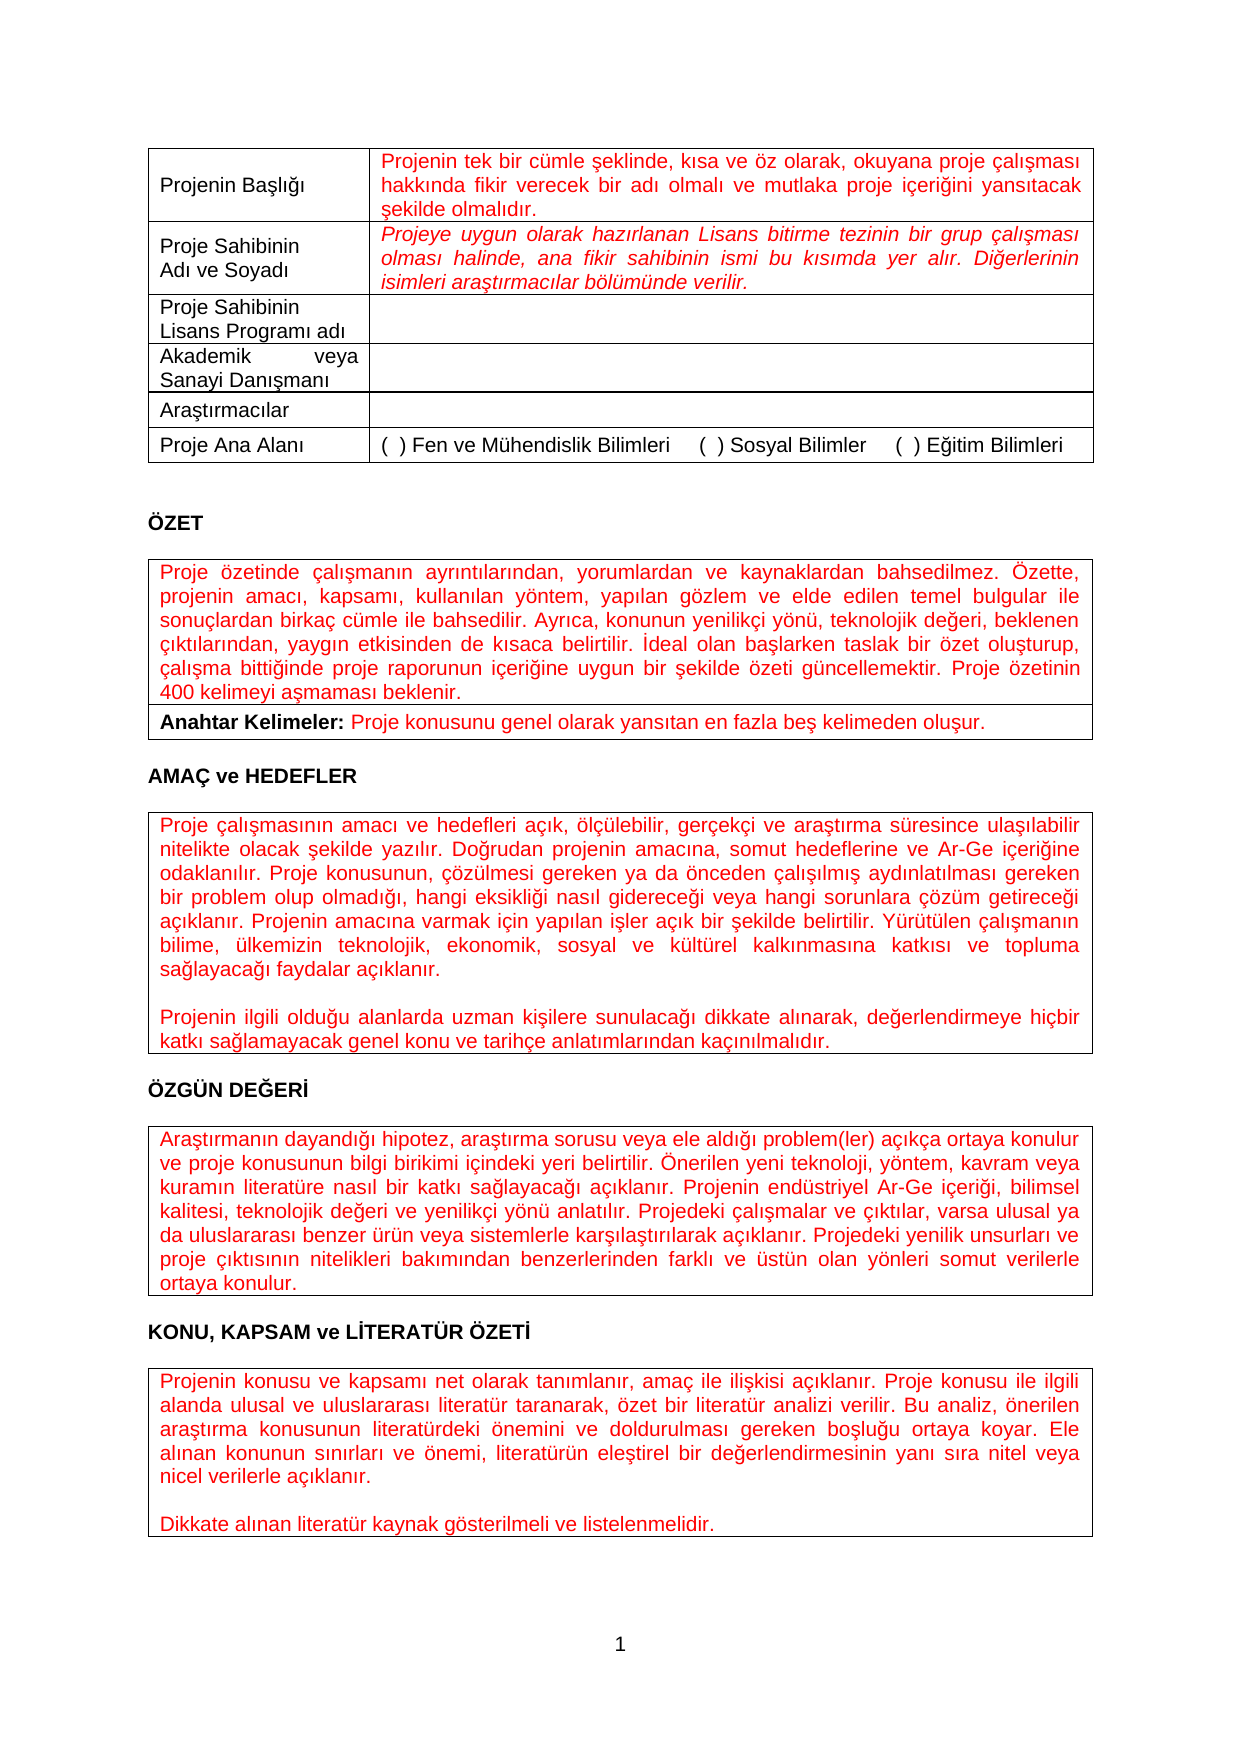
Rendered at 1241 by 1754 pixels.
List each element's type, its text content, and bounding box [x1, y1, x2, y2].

text AMAÇ ve HEDEFLER [148, 764, 1092, 788]
table_cell Akademik veya Sanayi Danışmanı [149, 344, 369, 391]
table_header Projenin konusu ve kapsamı net olarak tanımlanır, amaç ile ilişkisi açıklanır. Proje konusu ile ilgili alanda ulusal ve uluslararası literatür taranarak, özet bir literatür analizi verilir. Bu analiz, önerilen araştırma konusunun literatürdeki önemini ve doldurulması gereken boşluğu ortaya koyar. Ele alınan konunun sınırları ve önemi, literatürün eleştirel bir değerlendirmesinin yanı sıra nitel veya nicel verilerle açıklanır. Dikkate alınan literatür kaynak gösterilmeli ve listelenmelidir. [149, 1369, 1092, 1536]
text ÖZGÜN DEĞERİ [148, 1078, 1092, 1102]
text KONU, KAPSAM ve LİTERATÜR ÖZETİ [148, 1319, 1092, 1343]
text ÖZET [148, 511, 1092, 535]
table_cell ( ) Fen ve Mühendislik Bilimleri ( ) Sosyal Bilimler ( ) Eğitim Bilimleri [370, 428, 1093, 462]
table_cell Araştırmacılar [149, 393, 369, 427]
table_cell [370, 393, 1093, 427]
table_header Projenin tek bir cümle şeklinde, kısa ve öz olarak, okuyana proje çalışması hakkında fikir verecek bir adı olmalı ve mutlaka proje içeriğini yansıtacak şekilde olmalıdır. [370, 149, 1093, 221]
table_header Araştırmanın dayandığı hipotez, araştırma sorusu veya ele aldığı problem(ler) açıkça ortaya konulur ve proje konusunun bilgi birikimi içindeki yeri belirtilir. Önerilen yeni teknoloji, yöntem, kavram veya kuramın literatüre nasıl bir katkı sağlayacağı açıklanır. Projenin endüstriyel Ar-Ge içeriği, bilimsel kalitesi, teknolojik değeri ve yenilikçi yönü anlatılır. Projedeki çalışmalar ve çıktılar, varsa ulusal ya da uluslararası benzer ürün veya sistemlerle karşılaştırılarak açıklanır. Projedeki yenilik unsurları ve proje çıktısının nitelikleri bakımından benzerlerinden farklı ve üstün olan yönleri somut verilerle ortaya konulur. [149, 1127, 1092, 1294]
table_cell Proje Sahibinin Lisans Programı adı [149, 295, 369, 342]
table_cell Projeye uygun olarak hazırlanan Lisans bitirme tezinin bir grup çalışması olması halinde, ana fikir sahibinin ismi bu kısımda yer alır. Diğerlerinin isimleri araştırmacılar bölümünde verilir. [370, 222, 1093, 293]
table_header Projenin Başlığı [149, 149, 369, 221]
table_header Proje özetinde çalışmanın ayrıntılarından, yorumlardan ve kaynaklardan bahsedilmez. Özette, projenin amacı, kapsamı, kullanılan yöntem, yapılan gözlem ve elde edilen temel bulgular ile sonuçlardan birkaç cümle ile bahsedilir. Ayrıca, konunun yenilikçi yönü, teknolojik değeri, beklenen çıktılarından, yaygın etkisinden de kısaca belirtilir. İdeal olan başlarken taslak bir özet oluşturup, çalışma bittiğinde proje raporunun içeriğine uygun bir şekilde özeti güncellemektir. Proje özetinin 400 kelimeyi aşmaması beklenir. [149, 560, 1092, 704]
table_cell Proje Ana Alanı [149, 428, 369, 462]
table_cell Anahtar Kelimeler: Proje konusunu genel olarak yansıtan en fazla beş kelimeden oluşur. [149, 705, 1092, 739]
table_cell Proje Sahibinin Adı ve Soyadı [149, 222, 369, 293]
table_cell [370, 344, 1093, 391]
table_header Proje çalışmasının amacı ve hedefleri açık, ölçülebilir, gerçekçi ve araştırma süresince ulaşılabilir nitelikte olacak şekilde yazılır. Doğrudan projenin amacına, somut hedeflerine ve Ar-Ge içeriğine odaklanılır. Proje konusunun, çözülmesi gereken ya da önceden çalışılmış aydınlatılması gereken bir problem olup olmadığı, hangi eksikliği nasıl gidereceği veya hangi sorunlara çözüm getireceği açıklanır. Projenin amacına varmak için yapılan işler açık bir şekilde belirtilir. Yürütülen çalışmanın bilime, ülkemizin teknolojik, ekonomik, sosyal ve kültürel kalkınmasına katkısı ve topluma sağlayacağı faydalar açıklanır. Projenin ilgili olduğu alanlarda uzman kişilere sunulacağı dikkate alınarak, değerlendirmeye hiçbir katkı sağlamayacak genel konu ve tarihçe anlatımlarından kaçınılmalıdır. [149, 813, 1092, 1053]
table_cell [370, 295, 1093, 342]
